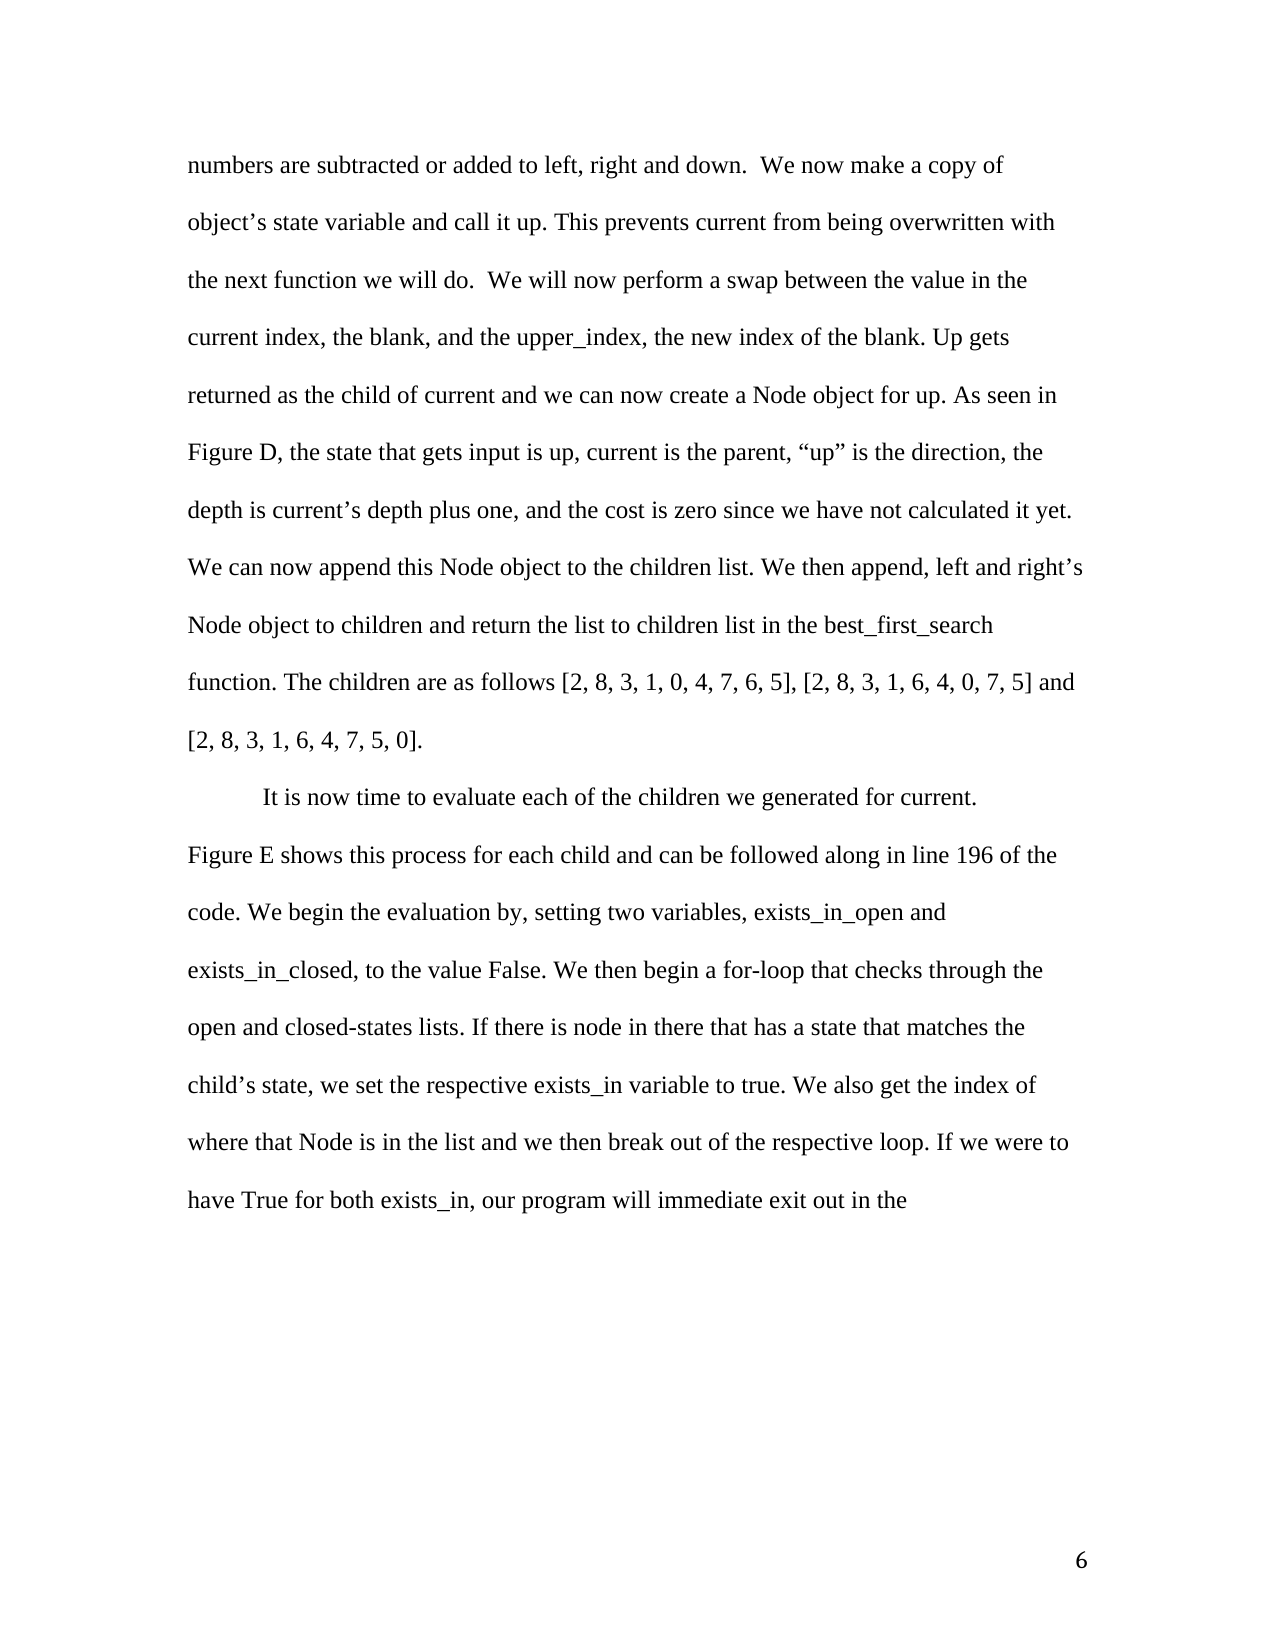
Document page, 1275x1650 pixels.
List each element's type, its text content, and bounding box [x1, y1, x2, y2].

text Figure E shows this process for each child and can be followed along in line 196 of the code. We begin the evaluation by, setting two variables, exists_in_open and exists_in_closed, to the value False. We then begin a for-loop that checks through the open and closed-states lists. If there is node in there that has a state that matches the child’s state, we set the respective exists_in variable to true. We also get the index of where that Node is in the list and we then break out of the respective loop. If we were to have True for both exists_in, our program will immediate exit out in the [187, 840, 1087, 1214]
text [187, 150, 1087, 754]
text It is now time to evaluate each of the children we generated for current. [187, 782, 1087, 811]
